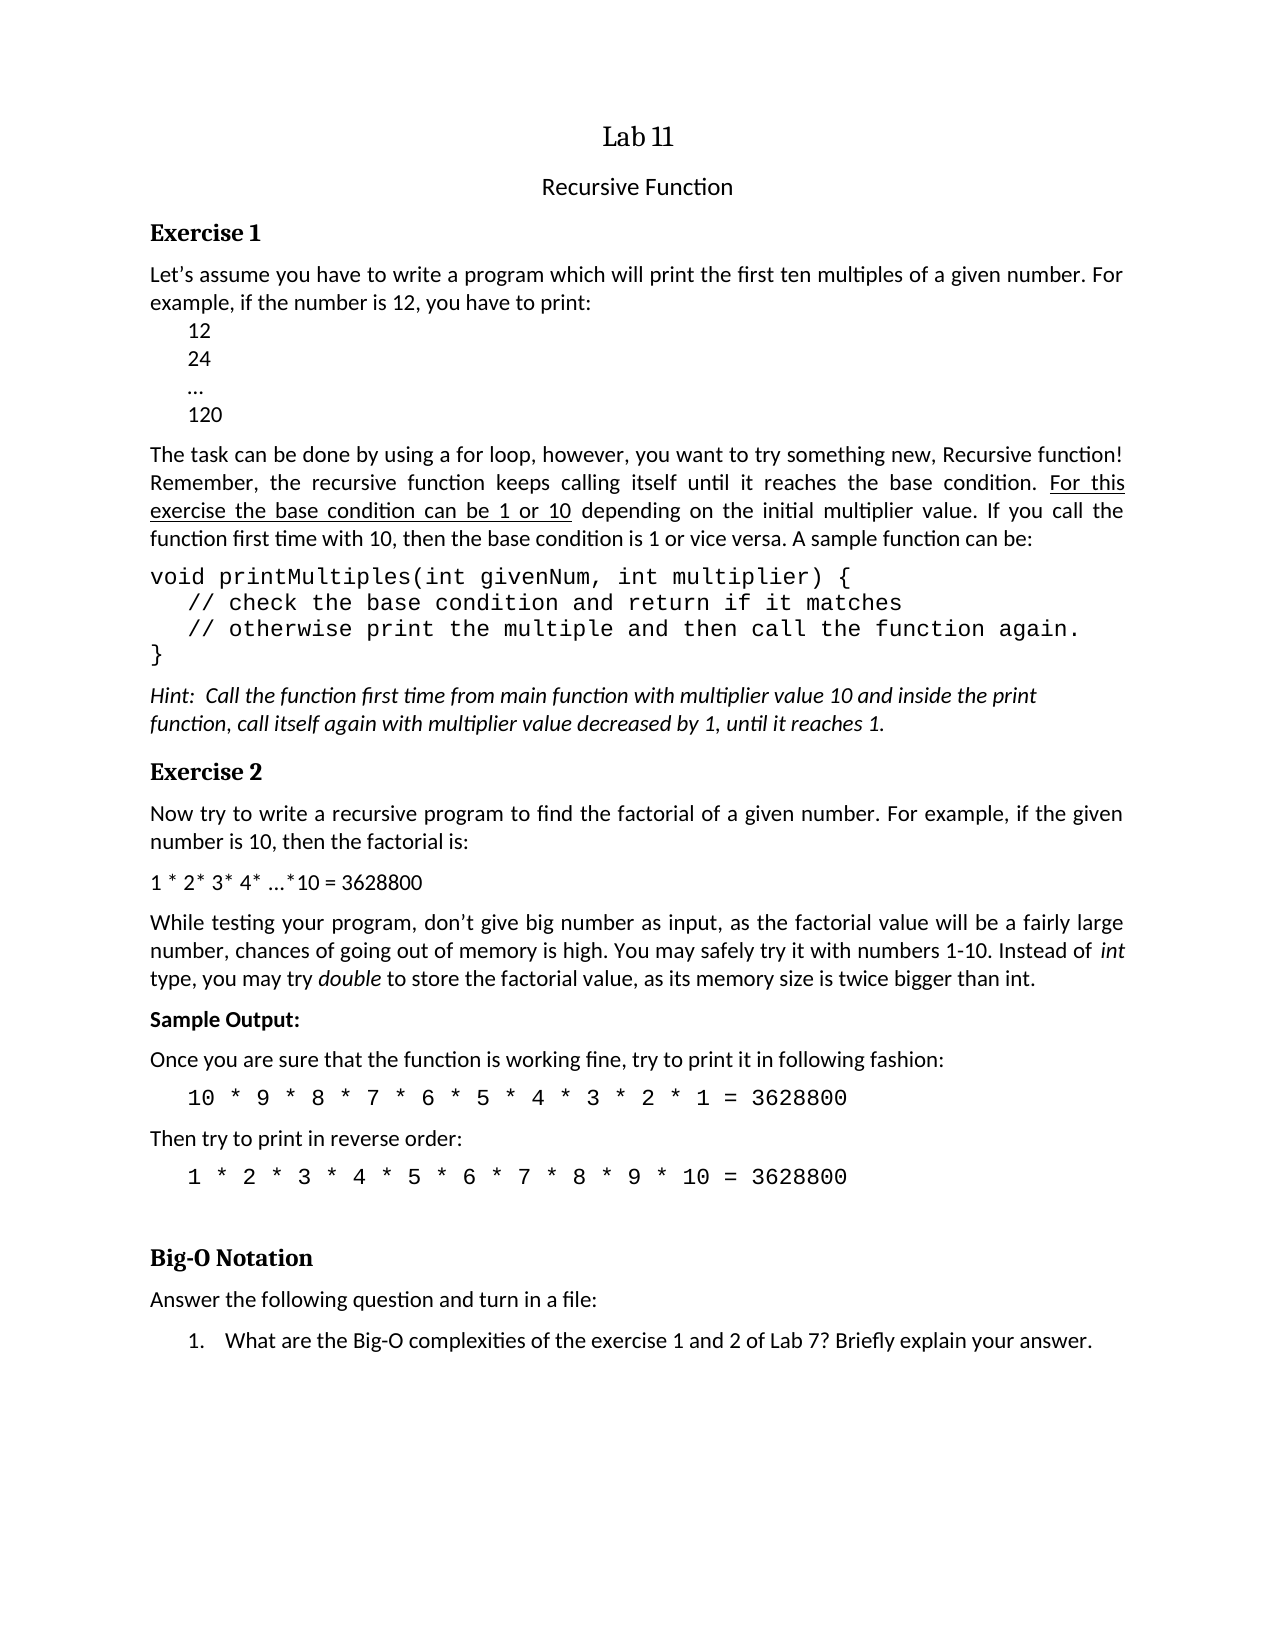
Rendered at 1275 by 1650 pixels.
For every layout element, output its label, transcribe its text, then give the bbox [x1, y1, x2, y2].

text // check the base condition and return if it matches [187, 591, 1125, 617]
text Exercise 1 [150, 218, 1125, 247]
text Sample Output: [150, 1005, 1125, 1033]
list What are the Big-O complexities of the exercise 1 and 2 of Lab 7? Briefly explain your answer. [187, 1326, 1125, 1354]
text 12 [187, 316, 1125, 344]
text Lab 11 [150, 120, 1125, 153]
text … [187, 372, 1125, 400]
text Big-O Notation [150, 1244, 1125, 1273]
text 10 * 9 * 8 * 7 * 6 * 5 * 4 * 3 * 2 * 1 = 3628800 [187, 1086, 1125, 1112]
text Recursive Function [150, 171, 1125, 202]
text } [150, 643, 1125, 669]
text 1 * 2* 3* 4* ...*10 = 3628800 [150, 868, 1125, 896]
text Hint: Call the function first time from main function with multiplier value 10 and inside the print function, call itself again with multiplier value decreased by 1, until it reaches 1. [150, 681, 1125, 737]
text Let’s assume you have to write a program which will print the first ten multiples of a given number. For example, if the number is 12, you have to print: [150, 260, 1125, 316]
text Once you are sure that the function is working fine, try to print it in following fashion: [150, 1046, 1125, 1073]
text // otherwise print the multiple and then call the function again. [187, 617, 1125, 643]
text 1 * 2 * 3 * 4 * 5 * 6 * 7 * 8 * 9 * 10 = 3628800 [187, 1165, 1125, 1191]
text The task can be done by using a for loop, however, you want to try something new, Recursive function! Remember, the recursive function keeps calling itself until it reaches the base condition. For this exercise the base condition can be 1 or 10 depending on the initial multiplier value. If you call the function first time with 10, then the base condition is 1 or vice versa. A sample function can be: [150, 440, 1125, 552]
text void printMultiples(int givenNum, int multiplier) { [150, 565, 1125, 591]
text Then try to print in reverse order: [150, 1124, 1125, 1152]
text 24 [187, 344, 1125, 372]
text Answer the following question and turn in a file: [150, 1285, 1125, 1313]
text Exercise 2 [150, 758, 1125, 787]
text 120 [187, 400, 1125, 428]
text Now try to write a recursive program to find the factorial of a given number. For example, if the given number is 10, then the factorial is: [150, 799, 1125, 855]
text While testing your program, don’t give big number as input, as the factorial value will be a fairly large number, chances of going out of memory is high. You may safely try it with numbers 1-10. Instead of int type, you may try double to store the factorial value, as its memory size is twice bigger than int. [150, 908, 1125, 992]
